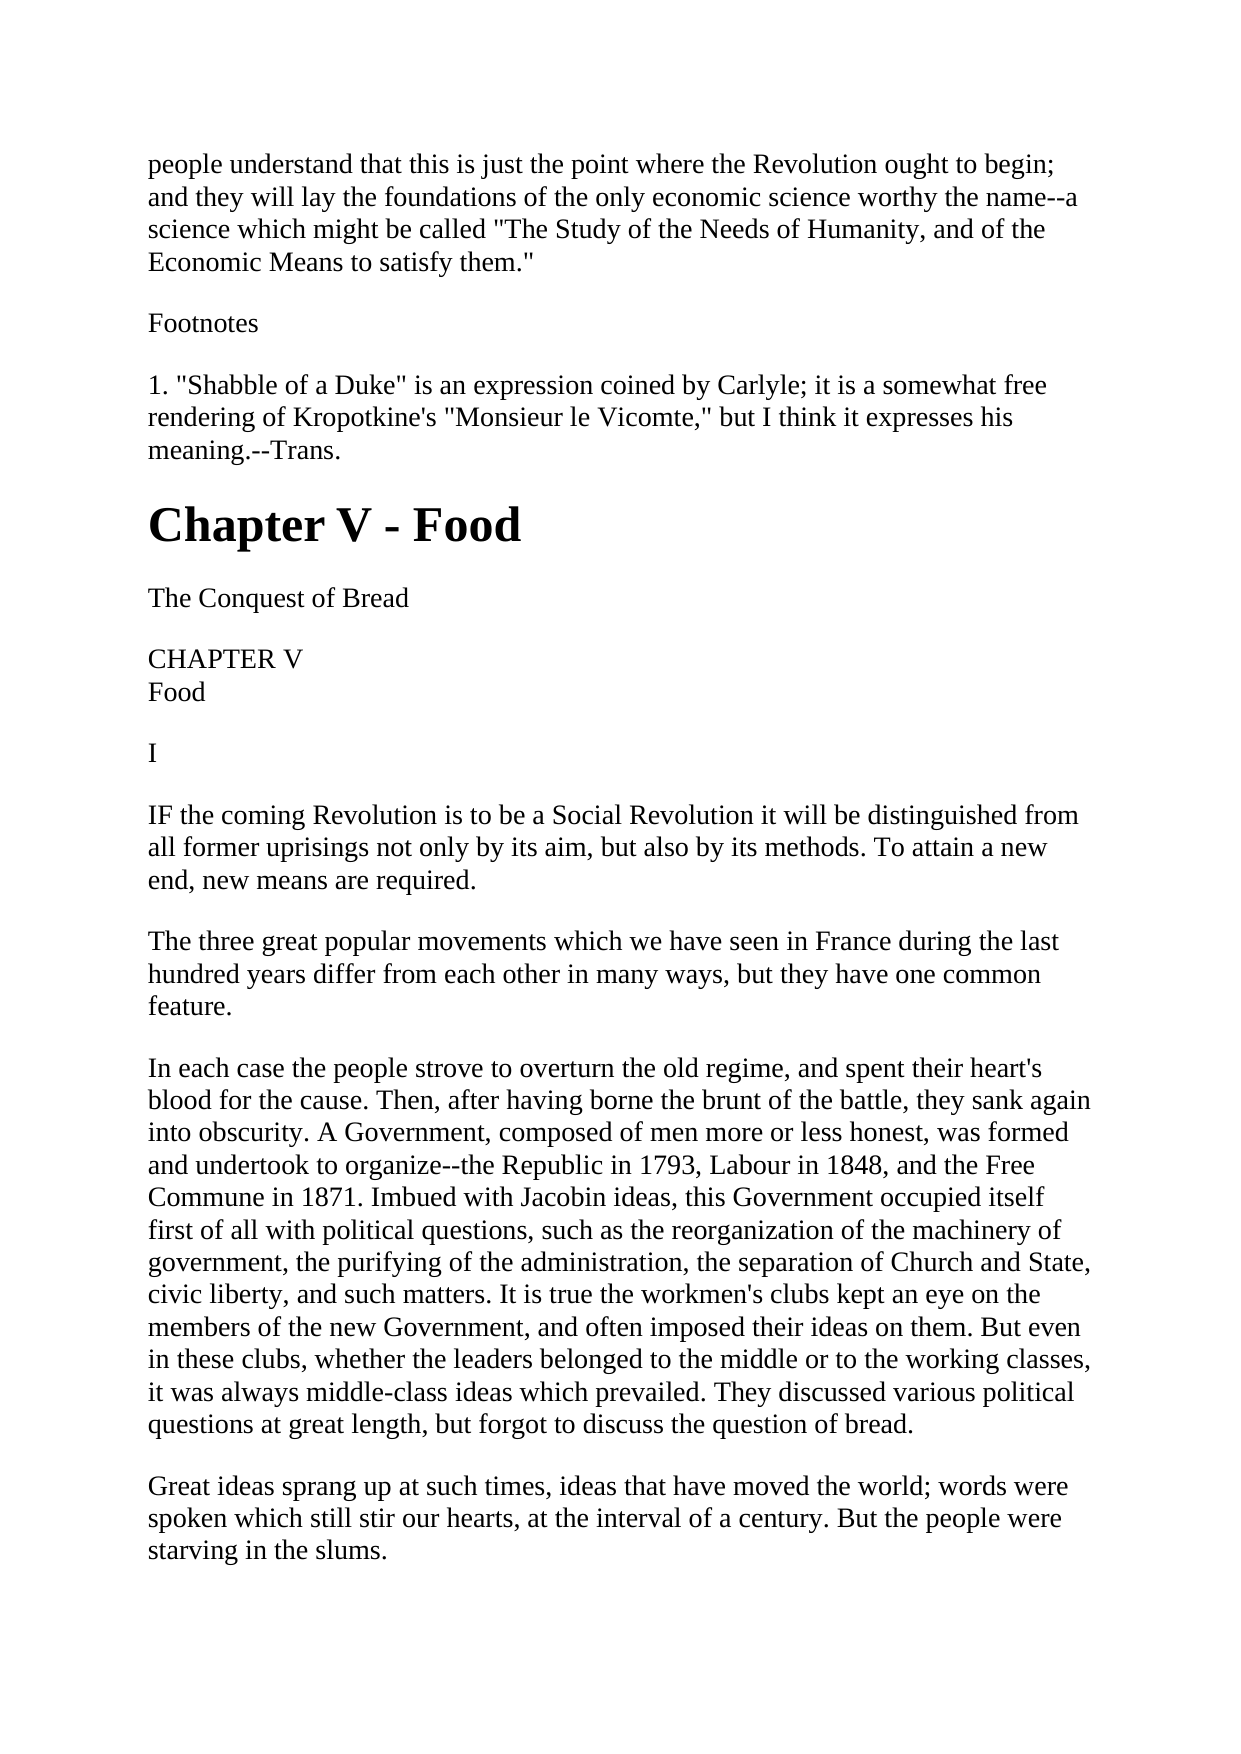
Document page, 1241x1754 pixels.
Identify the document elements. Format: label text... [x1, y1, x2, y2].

text The three great popular movements which we have seen in France during the last hundred years differ from each other in many ways, but they have one common feature. [148, 924, 1093, 1022]
text Footnotes [148, 306, 1093, 339]
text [148, 148, 1093, 277]
text IF the coming Revolution is to be a Social Revolution it will be distinguished from all former uprisings not only by its aim, but also by its methods. To attain a new end, new means are required. [148, 798, 1093, 895]
text I [148, 736, 1093, 769]
text The Conquest of Bread [148, 581, 1093, 613]
text 1. "Shabble of a Duke" is an expression coined by Carlyle; it is a somewhat free rendering of Kropotkine's "Monsieur le Vicomte," but I think it expresses his meaning.--Trans. [148, 368, 1093, 465]
text Chapter V - Food [148, 494, 1093, 552]
text CHAPTER V Food [148, 642, 1093, 707]
text Great ideas sprang up at such times, ideas that have moved the world; words were spoken which still stir our hearts, at the interval of a century. But the people were starving in the slums. [148, 1469, 1093, 1566]
text In each case the people strove to overturn the old regime, and spent their heart's blood for the cause. Then, after having borne the brunt of the battle, they sank again into obscurity. A Government, composed of men more or less honest, was formed and undertook to organize--the Republic in 1793, Labour in 1848, and the Free Commune in 1871. Imbued with Jacobin ideas, this Government occupied itself first of all with political questions, such as the reorganization of the machinery of government, the purifying of the administration, the separation of Church and State, civic liberty, and such matters. It is true the workmen's clubs kept an eye on the members of the new Government, and often imposed their ideas on them. But even in these clubs, whether the leaders belonged to the middle or to the working classes, it was always middle-class ideas which prevailed. They discussed various political questions at great length, but forgot to discuss the question of bread. [148, 1051, 1093, 1439]
